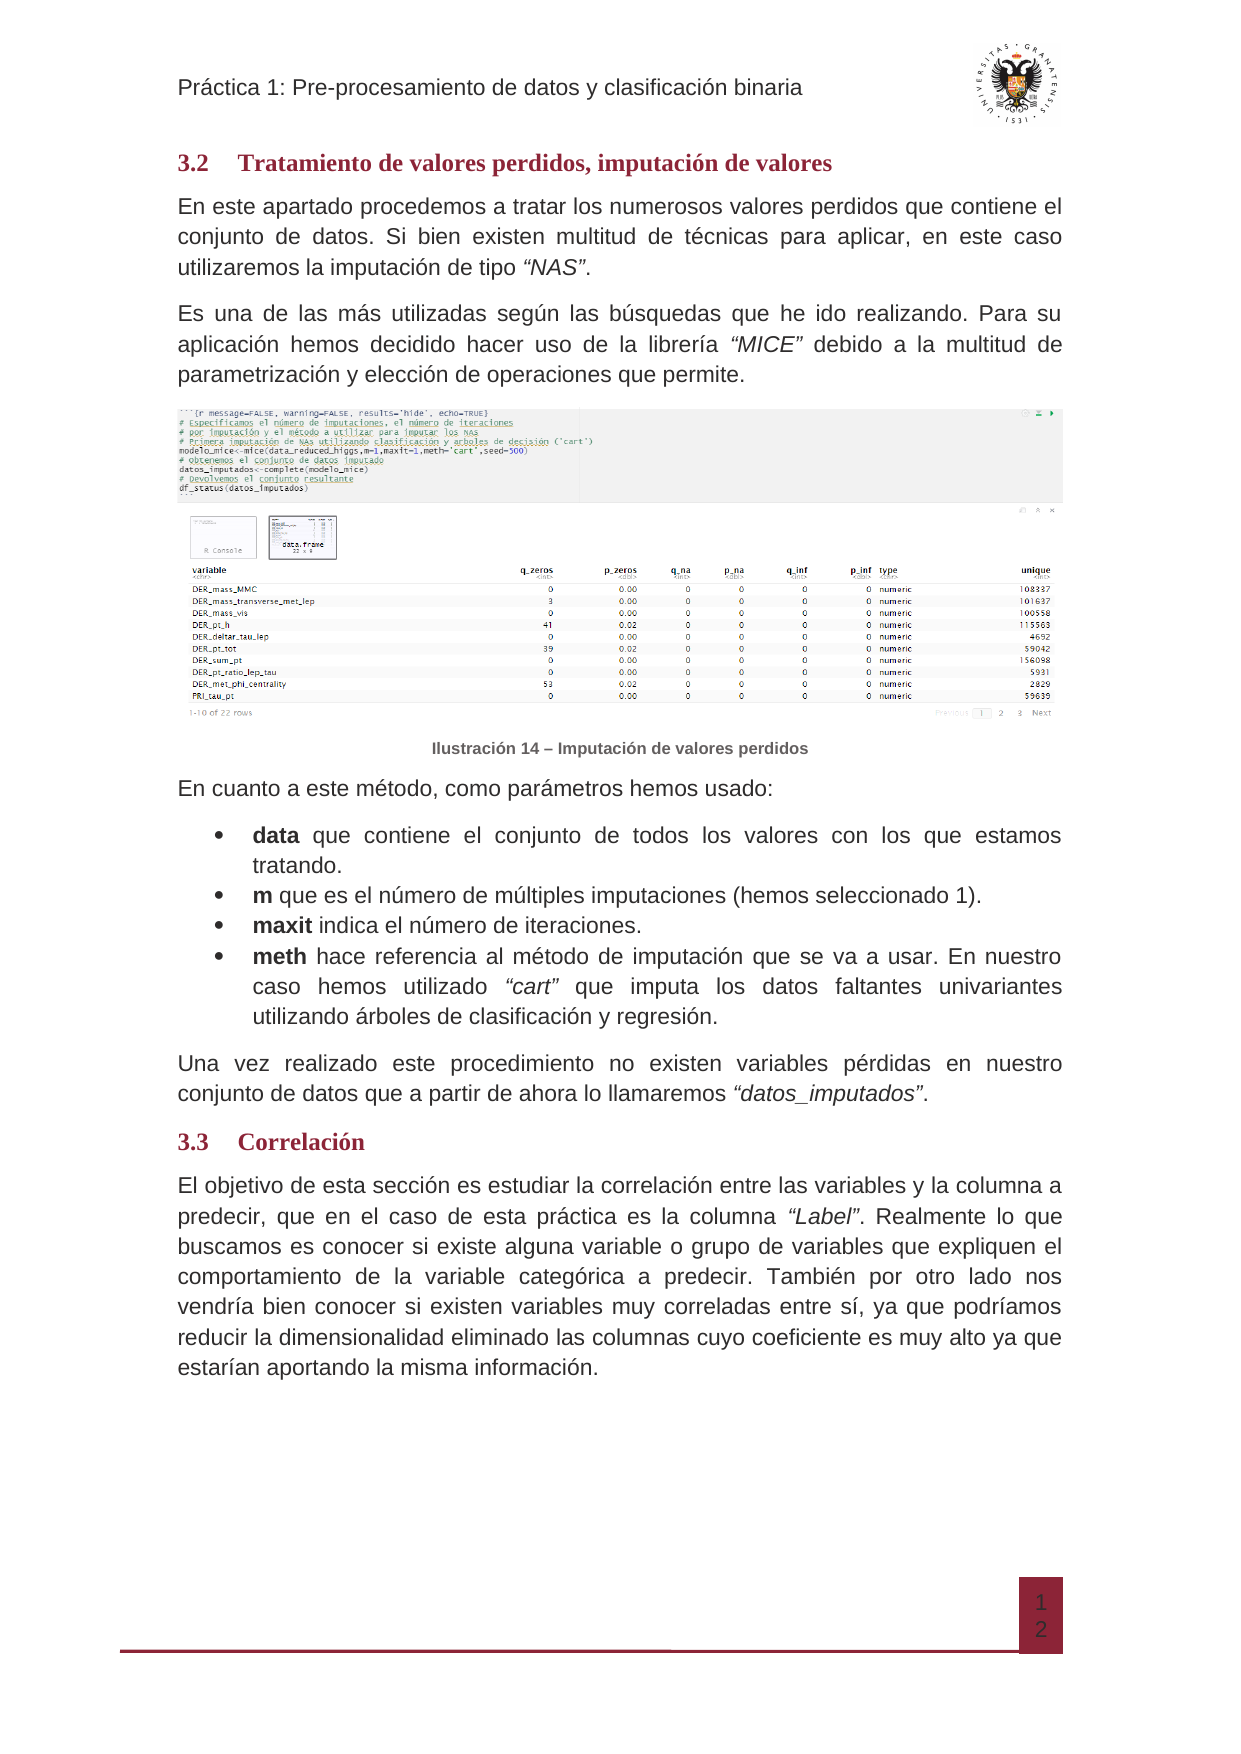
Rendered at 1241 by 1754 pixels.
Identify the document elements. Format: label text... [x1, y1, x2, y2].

text En este apartado procedemos a tratar los numerosos valores perdidos que contiene el conjunto de datos. Si bien existen multitud de técnicas para aplicar, en este caso utilizaremos la imputación de tipo “NAS”. [177, 193, 1063, 280]
text El objetivo de esta sección es estudiar la correlación entre las variables y la columna a predecir, que en el caso de esta práctica es la columna “Label”. Realmente lo que buscamos es conocer si existe alguna variable o grupo de variables que expliquen el comportamiento de la variable categórica a predecir. También por otro lado nos vendría bien conocer si existen variables muy correladas entre sí, ya que podríamos reducir la dimensionalidad eliminado las columnas cuyo coeficiente es muy alto ya que estarían aportando la misma información. [177, 1172, 1063, 1380]
text Ilustración 14 – Imputación de valores perdidos [177, 739, 1063, 758]
picture [972, 43, 1061, 127]
picture [177, 407, 1063, 719]
text Una vez realizado este procedimiento no existen variables pérdidas en nuestro conjunto de datos que a partir de ahora lo llamaremos “datos_imputados”. [177, 1050, 1063, 1107]
text En cuanto a este método, como parámetros hemos usado: [177, 775, 1063, 801]
list data que contiene el conjunto de todos los valores con los que estamos tratando. [215, 822, 1063, 878]
list meth hace referencia al método de imputación que se va a usar. En nuestro caso hemos utilizado “cart” que imputa los datos faltantes univariantes utilizando árboles de clasificación y regresión. [215, 943, 1063, 1029]
text Es una de las más utilizadas según las búsquedas que he ido realizando. Para su aplicación hemos decidido hacer uso de la librería “MICE” debido a la multitud de parametrización y elección de operaciones que permite. [177, 300, 1063, 387]
list m que es el número de múltiples imputaciones (hemos seleccionado 1). [215, 882, 1063, 909]
subtitle Tratamiento de valores perdidos, imputación de valores [177, 148, 1063, 176]
list maxit indica el número de iteraciones. [215, 912, 1063, 939]
subtitle Correlación [177, 1127, 1063, 1156]
